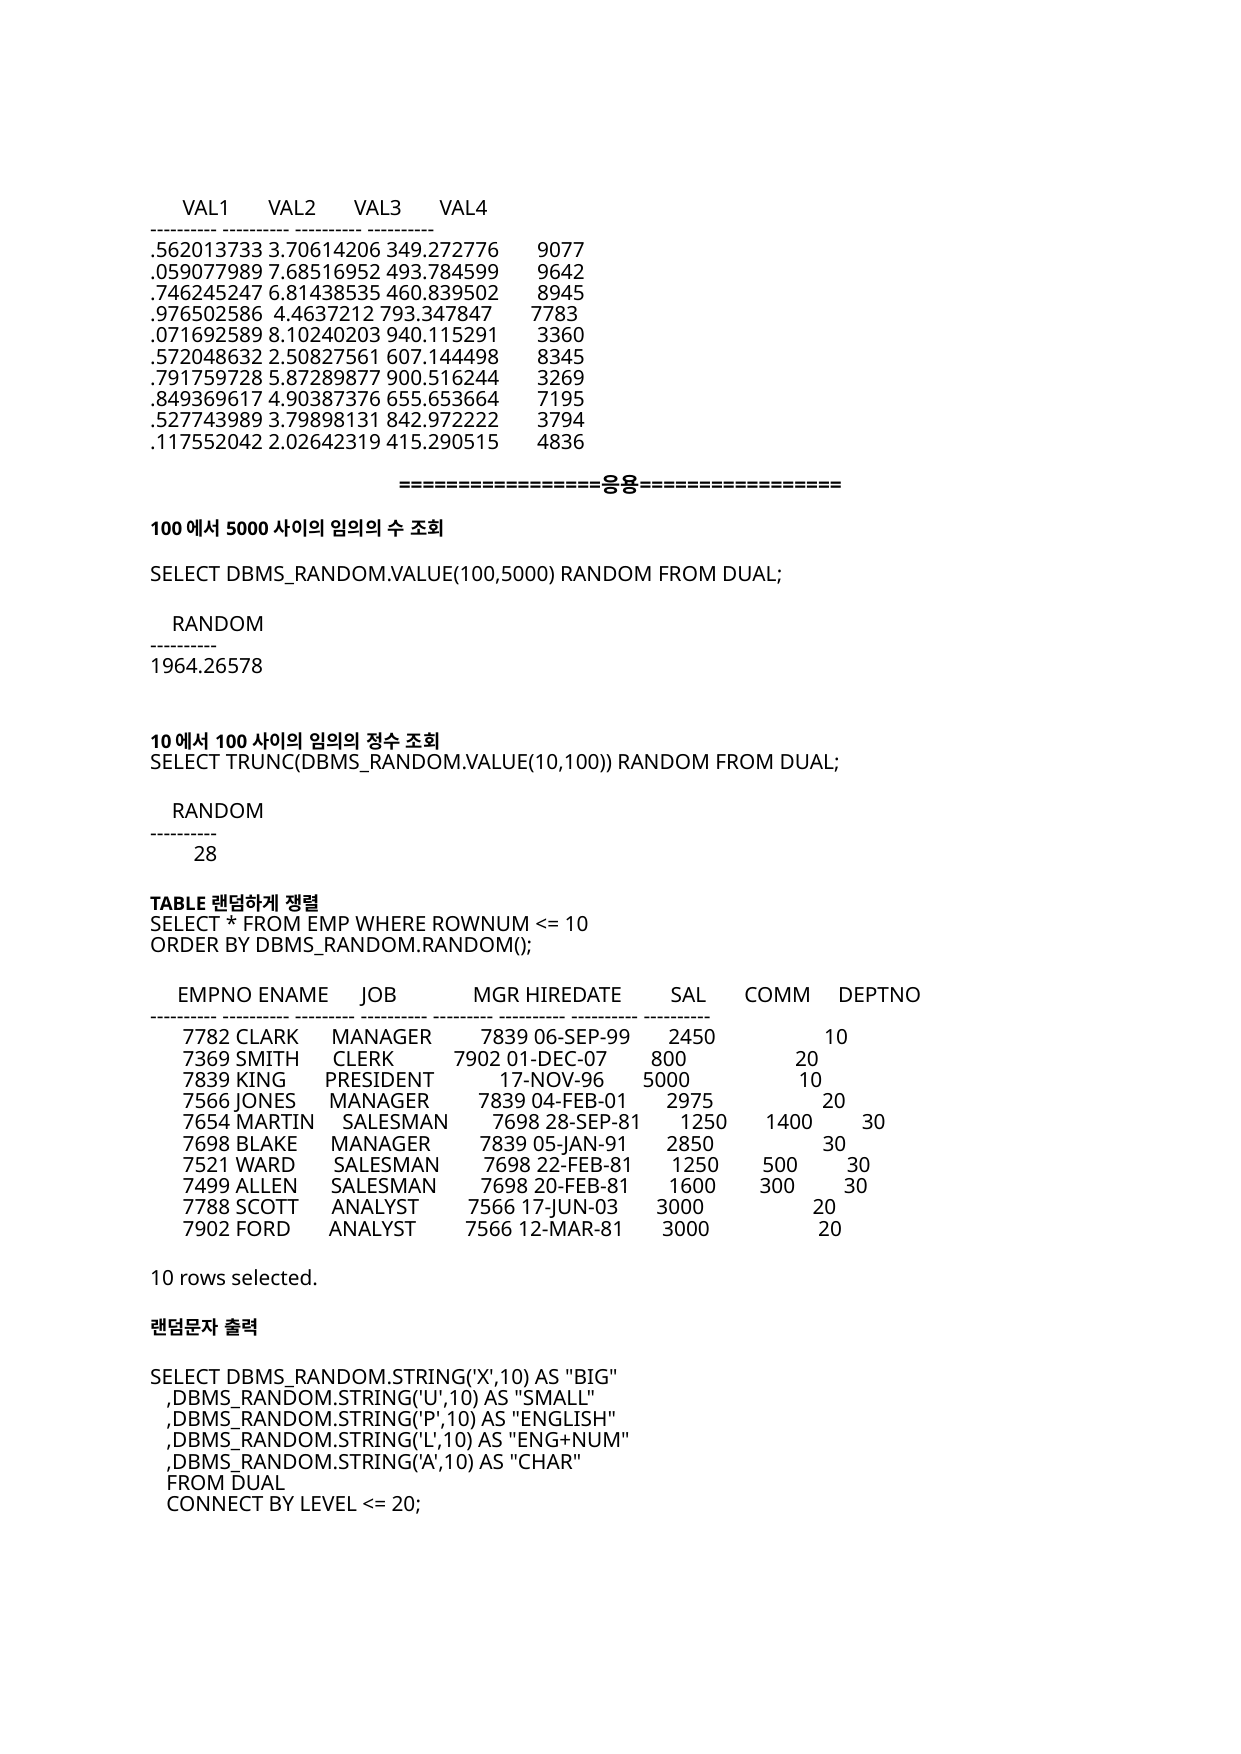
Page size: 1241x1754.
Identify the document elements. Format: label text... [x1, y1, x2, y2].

text 1964.26578 [150, 657, 1090, 678]
text .071692589 8.10240203 940.115291 3360 [150, 326, 1090, 347]
text 10 rows selected. [150, 1269, 1090, 1290]
text .059077989 7.68516952 493.784599 9642 [150, 262, 1090, 283]
text SELECT * FROM EMP WHERE ROWNUM <= 10 [150, 914, 1090, 936]
text .976502586 4.4637212 793.347847 7783 [150, 305, 1090, 326]
text ,DBMS_RANDOM.STRING('A',10) AS "CHAR" [150, 1452, 1090, 1473]
text .117552042 2.02642319 415.290515 4836 [150, 432, 1090, 453]
text 7654 MARTIN SALESMAN 7698 28-SEP-81 1250 1400 30 [150, 1113, 1090, 1134]
text SELECT DBMS_RANDOM.STRING('X',10) AS "BIG" [150, 1367, 1090, 1388]
text 7902 FORD ANALYST 7566 12-MAR-81 3000 20 [150, 1219, 1090, 1240]
text 7369 SMITH CLERK 7902 01-DEC-07 800 20 [150, 1049, 1090, 1070]
text 7782 CLARK MANAGER 7839 06-SEP-99 2450 10 [150, 1028, 1090, 1049]
text .527743989 3.79898131 842.972222 3794 [150, 411, 1090, 432]
text ,DBMS_RANDOM.STRING('U',10) AS "SMALL" [150, 1388, 1090, 1410]
text .849369617 4.90387376 655.653664 7195 [150, 390, 1090, 411]
text RANDOM [150, 802, 1090, 823]
text 7566 JONES MANAGER 7839 04-FEB-01 2975 20 [150, 1092, 1090, 1113]
text 7839 KING PRESIDENT 17-NOV-96 5000 10 [150, 1070, 1090, 1092]
text .562013733 3.70614206 349.272776 9077 [150, 241, 1090, 262]
text ,DBMS_RANDOM.STRING('L',10) AS "ENG+NUM" [150, 1431, 1090, 1452]
text 랜덤문자 출력 [150, 1318, 1090, 1339]
text .746245247 6.81438535 460.839502 8945 [150, 283, 1090, 305]
text ,DBMS_RANDOM.STRING('P',10) AS "ENGLISH" [150, 1410, 1090, 1431]
text 7499 ALLEN SALESMAN 7698 20-FEB-81 1600 300 30 [150, 1177, 1090, 1198]
text 10에서 100 사이의 임의의 정수 조회 [150, 732, 1090, 752]
text RANDOM [150, 614, 1090, 635]
text SELECT TRUNC(DBMS_RANDOM.VALUE(10,100)) RANDOM FROM DUAL; [150, 752, 1090, 773]
text TABLE 랜덤하게 쟁렬 [150, 894, 1090, 914]
text SELECT DBMS_RANDOM.VALUE(100,5000) RANDOM FROM DUAL; [150, 564, 1090, 586]
text FROM DUAL [150, 1473, 1090, 1495]
text 28 [150, 844, 1090, 866]
text VAL1 VAL2 VAL3 VAL4 [150, 198, 1090, 220]
text ---------- [150, 823, 1090, 844]
text 7698 BLAKE MANAGER 7839 05-JAN-91 2850 30 [150, 1134, 1090, 1155]
text =================응용================= [150, 475, 1090, 497]
text ---------- ---------- --------- ---------- --------- ---------- ---------- ---------- [150, 1007, 1090, 1028]
text ---------- [150, 635, 1090, 657]
text ---------- ---------- ---------- ---------- [150, 220, 1090, 241]
text .791759728 5.87289877 900.516244 3269 [150, 368, 1090, 390]
text ORDER BY DBMS_RANDOM.RANDOM(); [150, 936, 1090, 957]
text .572048632 2.50827561 607.144498 8345 [150, 347, 1090, 368]
text 100에서 5000 사이의 임의의 수 조회 [150, 519, 1090, 539]
text CONNECT BY LEVEL <= 20; [150, 1495, 1090, 1516]
text EMPNO ENAME JOB MGR HIREDATE SAL COMM DEPTNO [150, 985, 1090, 1007]
text 7521 WARD SALESMAN 7698 22-FEB-81 1250 500 30 [150, 1155, 1090, 1177]
text 7788 SCOTT ANALYST 7566 17-JUN-03 3000 20 [150, 1198, 1090, 1219]
